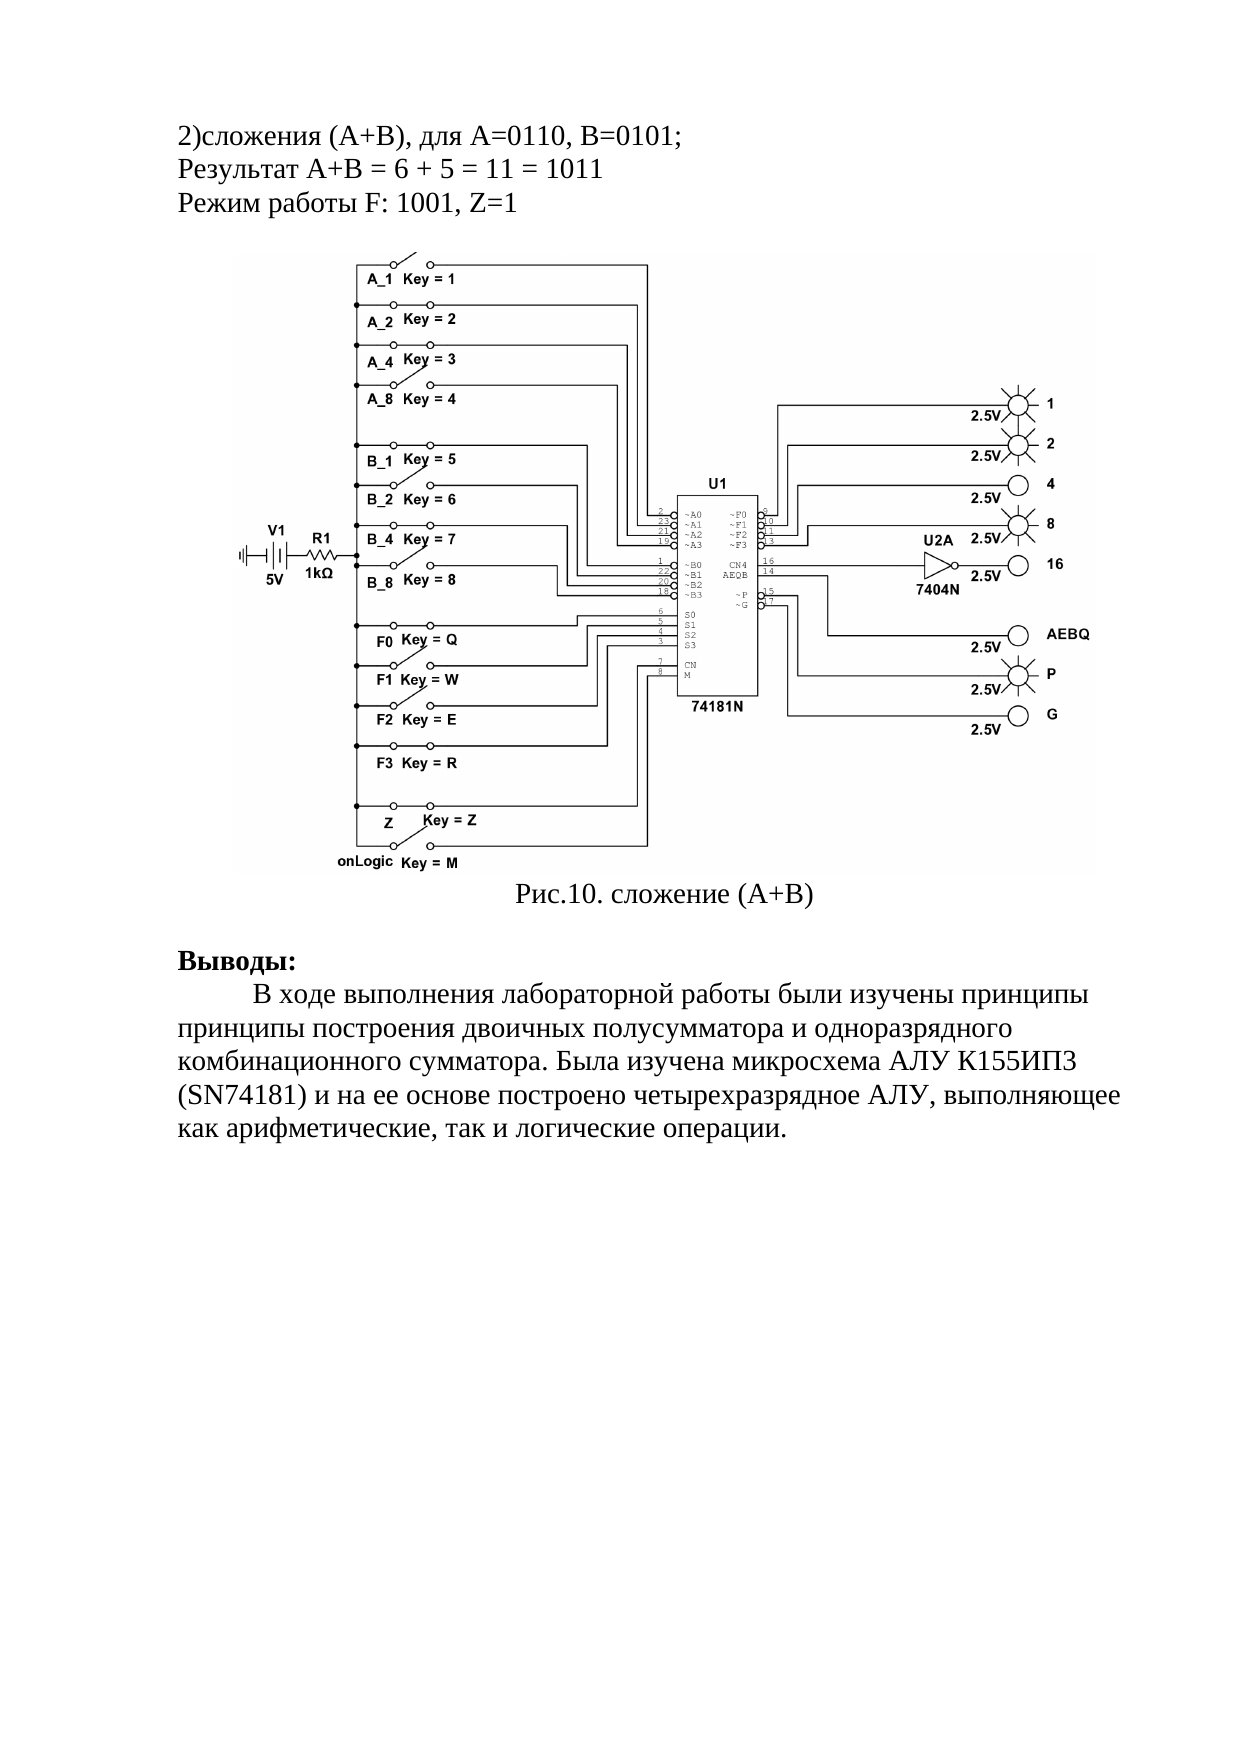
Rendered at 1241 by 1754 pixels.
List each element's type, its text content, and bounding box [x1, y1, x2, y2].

text Результат A+B = 6 + 5 = 11 = 1011 [177, 152, 1152, 185]
text Рис.10. сложение (А+В) [177, 876, 1152, 909]
text 2)сложения (А+В), для А=0110, В=0101; [177, 118, 1152, 152]
text Режим работы F: 1001, Z=1 [177, 185, 1152, 219]
text Выводы: [177, 943, 1152, 976]
picture [233, 252, 1096, 876]
text (SN74181) и на ее основе построено четырехразрядное АЛУ, выполняющее [177, 1077, 1152, 1111]
text В ходе выполнения лабораторной работы были изучены принципы принципы построения двоичных полусумматора и одноразрядного комбинационного сумматора. Была изучена микросхема АЛУ К155ИП3 [177, 976, 1152, 1077]
text как арифметические, так и логические операции. [177, 1111, 1152, 1144]
